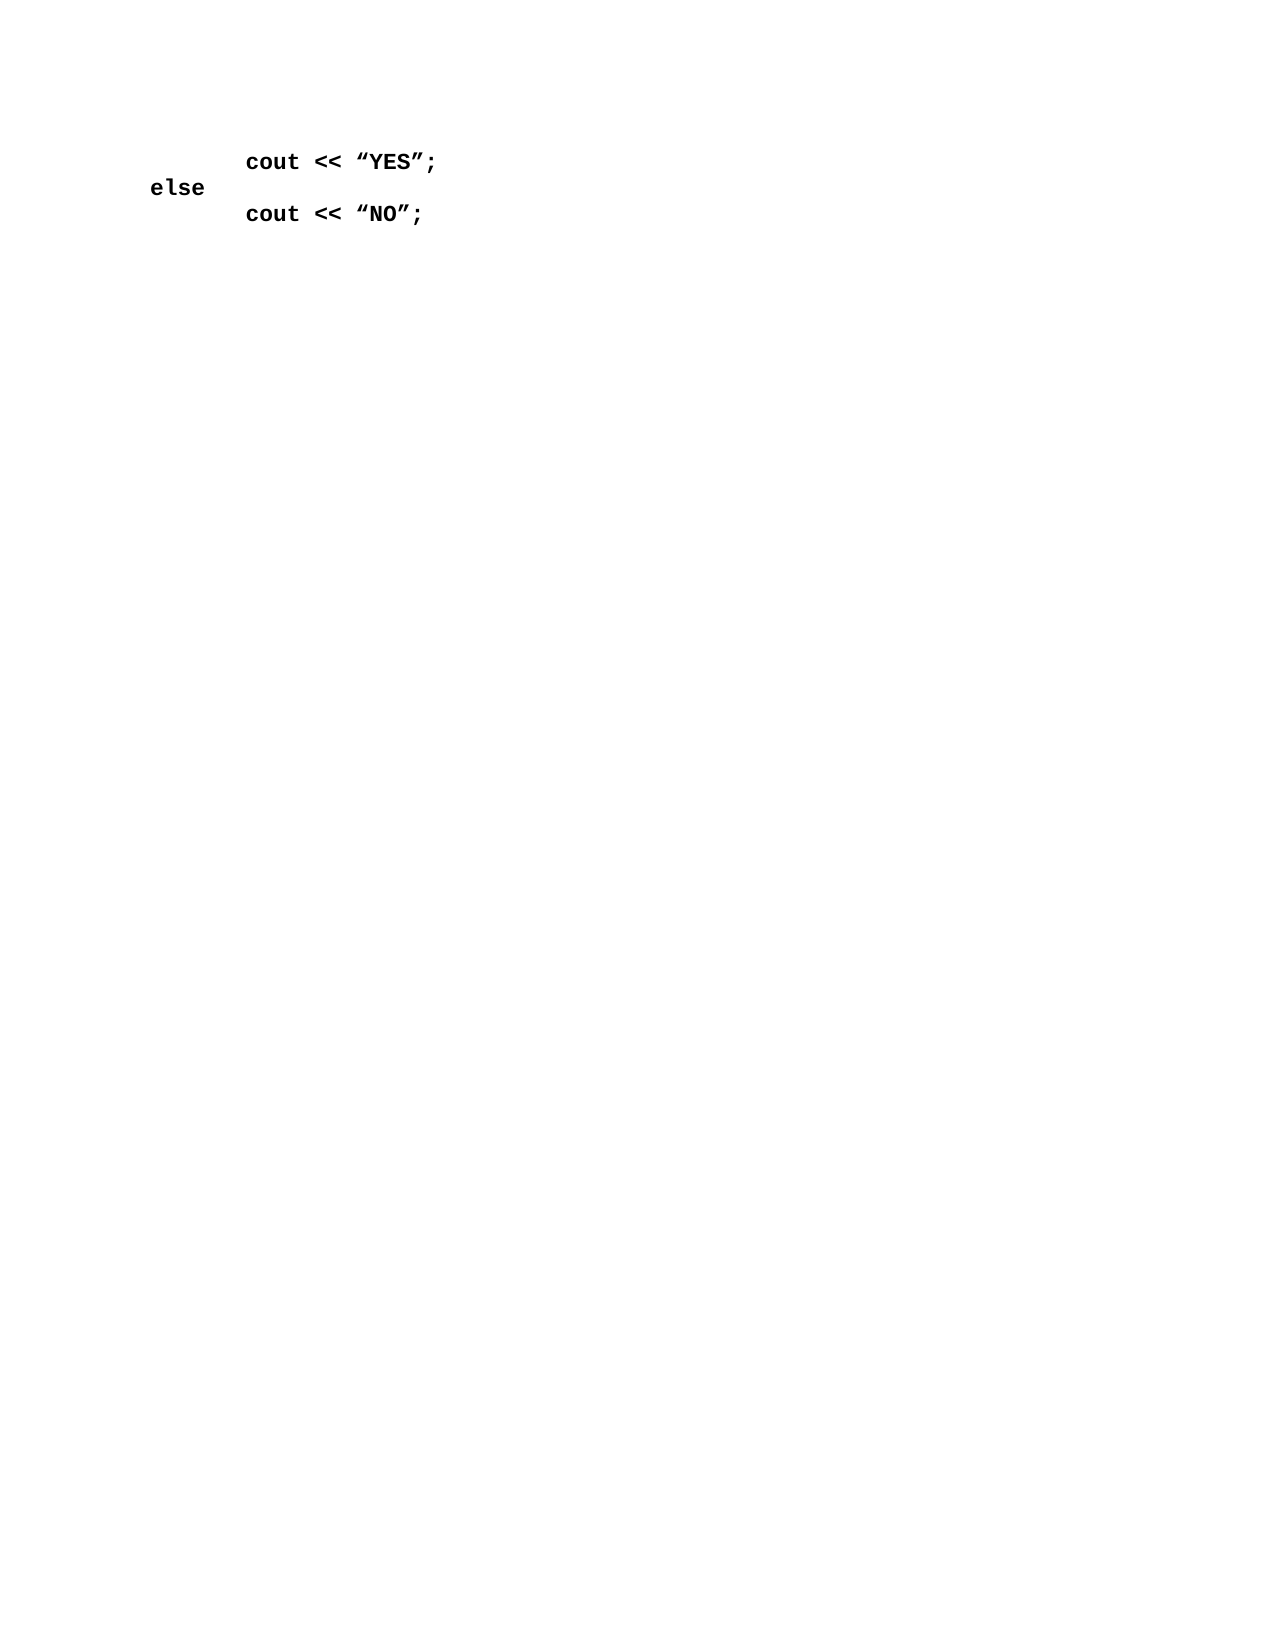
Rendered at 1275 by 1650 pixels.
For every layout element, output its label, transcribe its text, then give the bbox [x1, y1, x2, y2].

text cout << “NO”; [150, 202, 1125, 228]
text else [150, 176, 1125, 202]
text cout << “YES”; [150, 150, 1125, 176]
